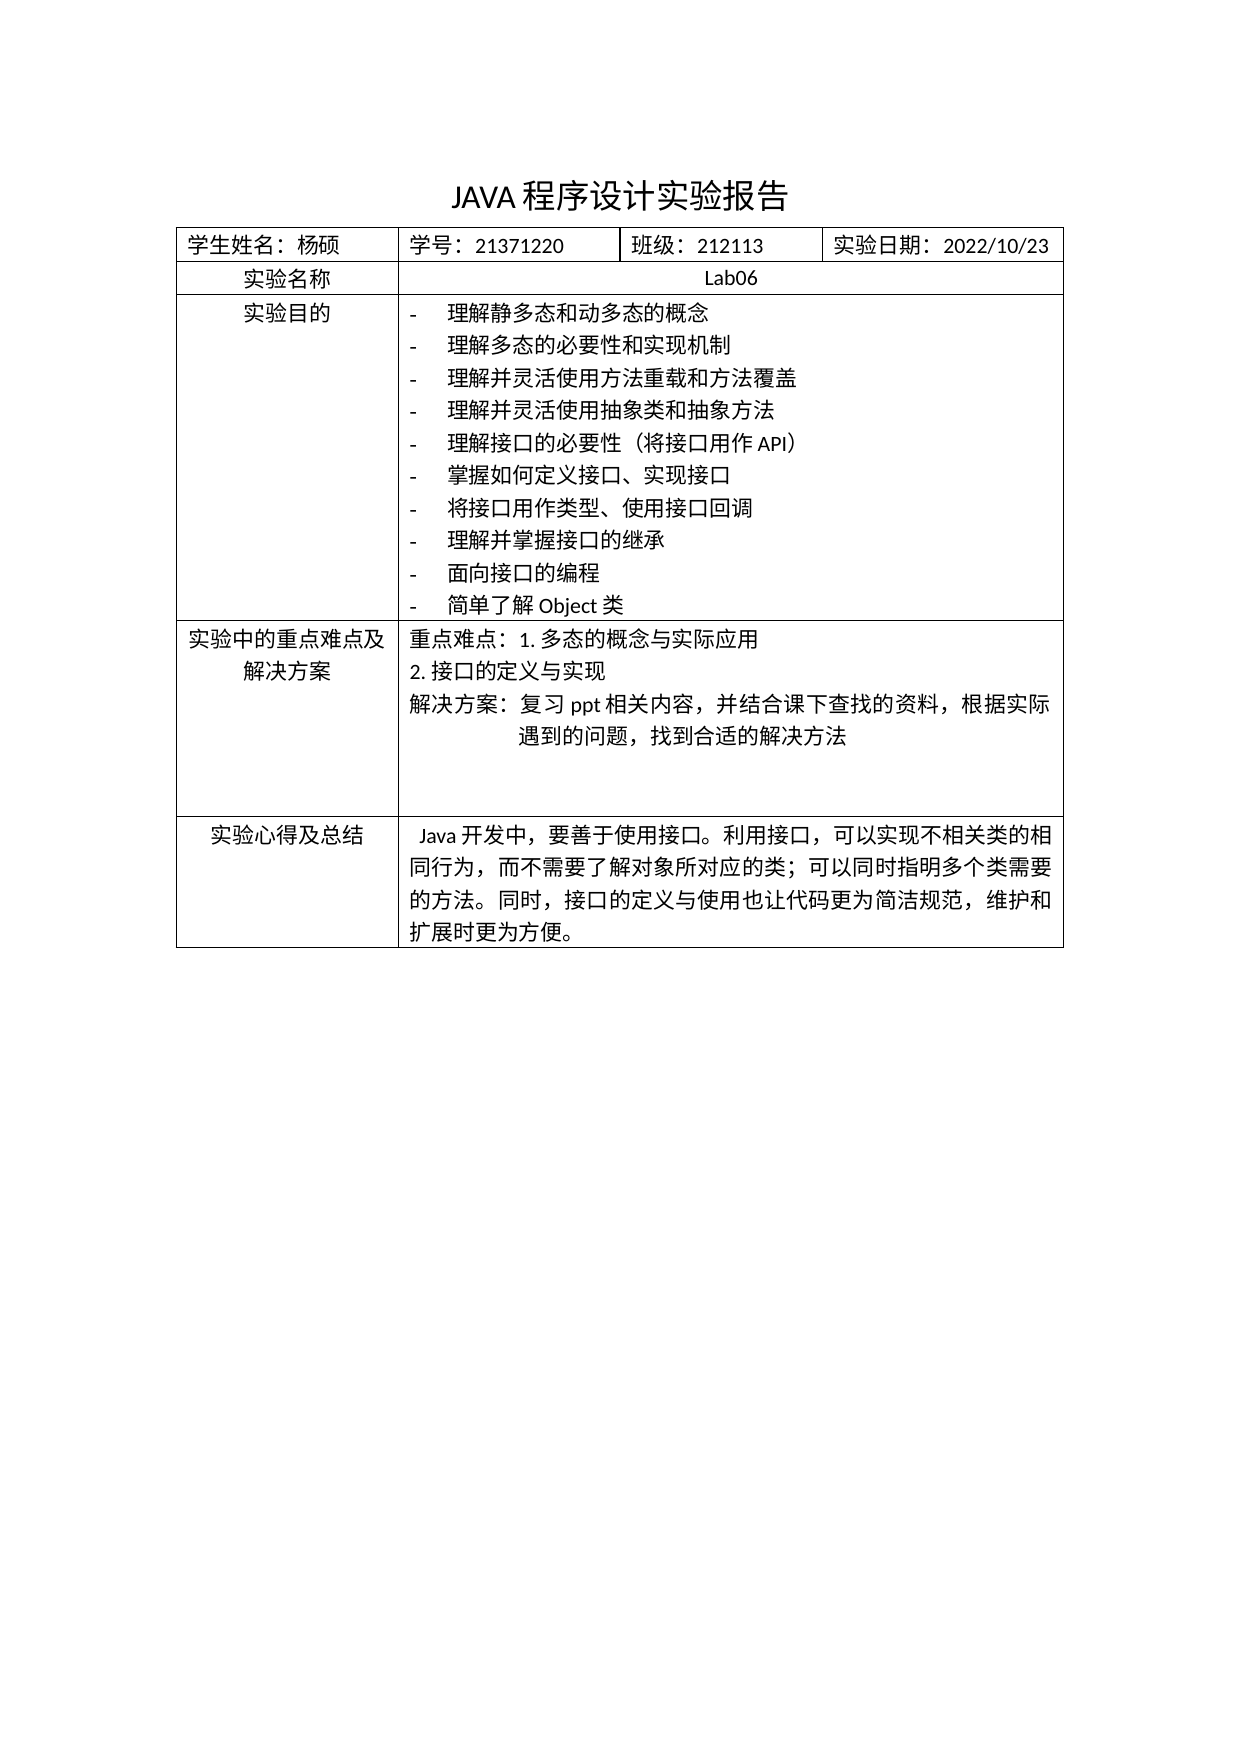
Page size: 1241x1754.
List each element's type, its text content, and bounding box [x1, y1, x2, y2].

table_cell 实验心得及总结 [177, 817, 398, 947]
table_cell 实验中的重点难点及解决方案 [177, 621, 398, 816]
table_header 学生姓名：杨硕 [177, 228, 398, 261]
table_cell Lab06 [399, 262, 1063, 294]
table_cell 实验名称 [177, 262, 398, 294]
table_header 实验日期：2022/10/23 [823, 228, 1063, 261]
table_header 班级：212113 [621, 228, 822, 261]
table_header 学号：21371220 [399, 228, 619, 261]
table_cell 理解静多态和动多态的概念 理解多态的必要性和实现机制 理解并灵活使用方法重载和方法覆盖 理解并灵活使用抽象类和抽象方法 理解接口的必要性（将接口用作API） 掌握如何定义接口、实现接口 将接口用作类型、使用接口回调 理解并掌握接口的继承 面向接口的编程 简单了解Object类 [399, 295, 1063, 620]
table_cell 重点难点：1. 多态的概念与实际应用 接口的定义与实现 解决方案：复习ppt相关内容，并结合课下查找的资料，根据实际遇到的问题，找到合适的解决方法 [399, 621, 1063, 816]
text JAVA程序设计实验报告 [187, 162, 1053, 227]
table_cell 实验目的 [177, 295, 398, 620]
table_cell Java开发中，要善于使用接口。利用接口，可以实现不相关类的相同行为，而不需要了解对象所对应的类；可以同时指明多个类需要的方法。同时，接口的定义与使用也让代码更为简洁规范，维护和扩展时更为方便。 [399, 817, 1063, 947]
